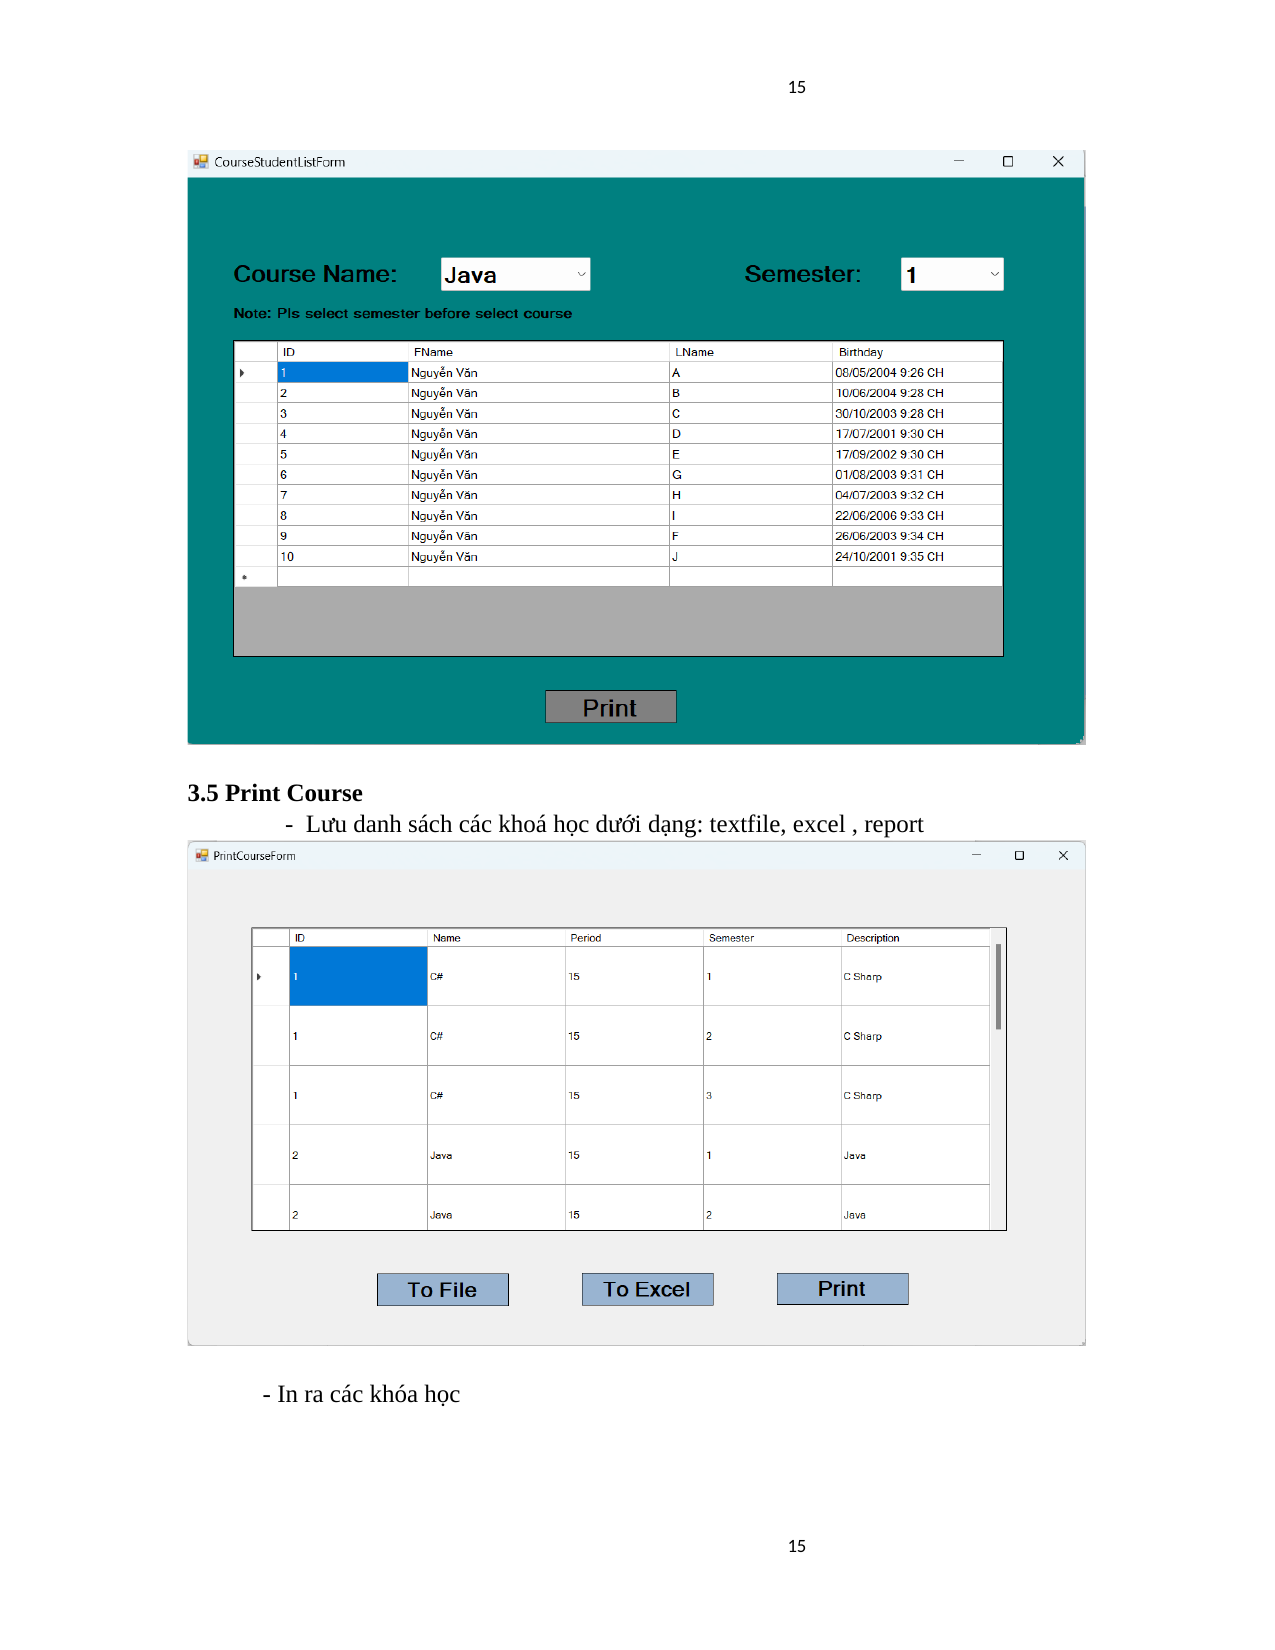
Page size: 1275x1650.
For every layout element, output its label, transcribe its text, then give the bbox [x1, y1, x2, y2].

picture [187, 840, 1086, 1346]
list - Lưu danh sách các khoá học dưới dạng: textfile, excel , report [187, 809, 1087, 838]
list 3.5 Print Course [187, 778, 1087, 807]
picture [187, 150, 1086, 745]
list - In ra các khóa học [187, 1379, 1087, 1408]
